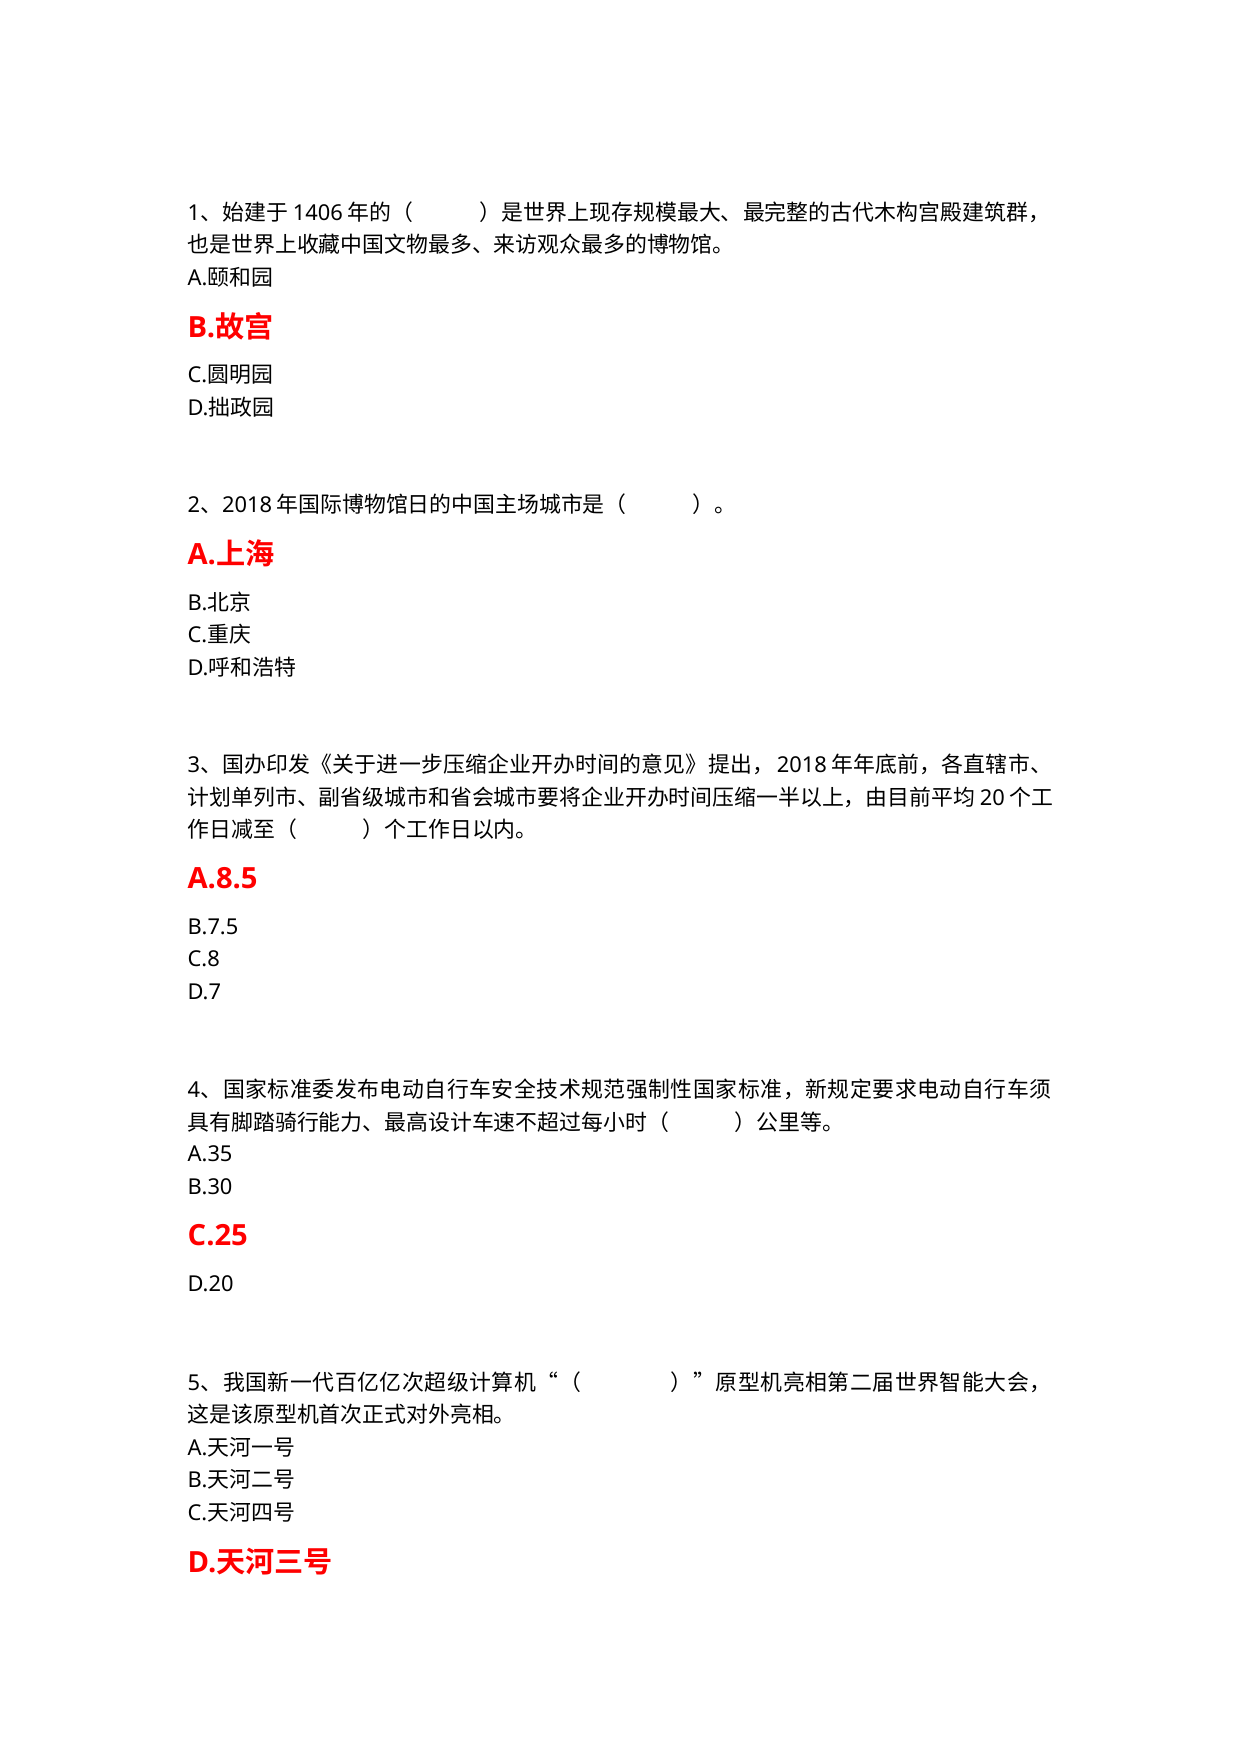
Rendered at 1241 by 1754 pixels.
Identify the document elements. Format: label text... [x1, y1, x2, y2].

text C.8 [187, 942, 1053, 974]
text A.8.5 [187, 844, 1053, 909]
text C.25 [187, 1202, 1053, 1267]
text 5、我国新一代百亿亿次超级计算机“（ ）”原型机亮相第二届世界智能大会，这是该原型机首次正式对外亮相。 [187, 1364, 1053, 1429]
text A.35 [187, 1137, 1053, 1169]
text D.呼和浩特 [187, 649, 1053, 682]
text B.天河二号 [187, 1462, 1053, 1494]
text D.20 [187, 1267, 1053, 1299]
text A.天河一号 [187, 1429, 1053, 1462]
text C.天河四号 [187, 1494, 1053, 1527]
text C.重庆 [187, 617, 1053, 649]
text B.7.5 [187, 909, 1053, 942]
text 4、国家标准委发布电动自行车安全技术规范强制性国家标准，新规定要求电动自行车须具有脚踏骑行能力、最高设计车速不超过每小时（ ）公里等。 [187, 1072, 1053, 1137]
text D.拙政园 [187, 389, 1053, 422]
text D.天河三号 [187, 1527, 1053, 1592]
text B.北京 [187, 584, 1053, 617]
text B.故宫 [187, 292, 1053, 357]
text 2、2018年国际博物馆日的中国主场城市是（ ）。 [187, 487, 1053, 519]
text A.颐和园 [187, 259, 1053, 292]
text B.30 [187, 1169, 1053, 1202]
text C.圆明园 [187, 357, 1053, 389]
text 1、始建于1406年的（ ）是世界上现存规模最大、最完整的古代木构宫殿建筑群，也是世界上收藏中国文物最多、来访观众最多的博物馆。 [187, 194, 1053, 259]
text A.上海 [187, 519, 1053, 584]
text D.7 [187, 974, 1053, 1007]
text 3、国办印发《关于进一步压缩企业开办时间的意见》提出，2018年年底前，各直辖市、计划单列市、副省级城市和省会城市要将企业开办时间压缩一半以上，由目前平均20个工作日减至（ ）个工作日以内。 [187, 747, 1053, 844]
